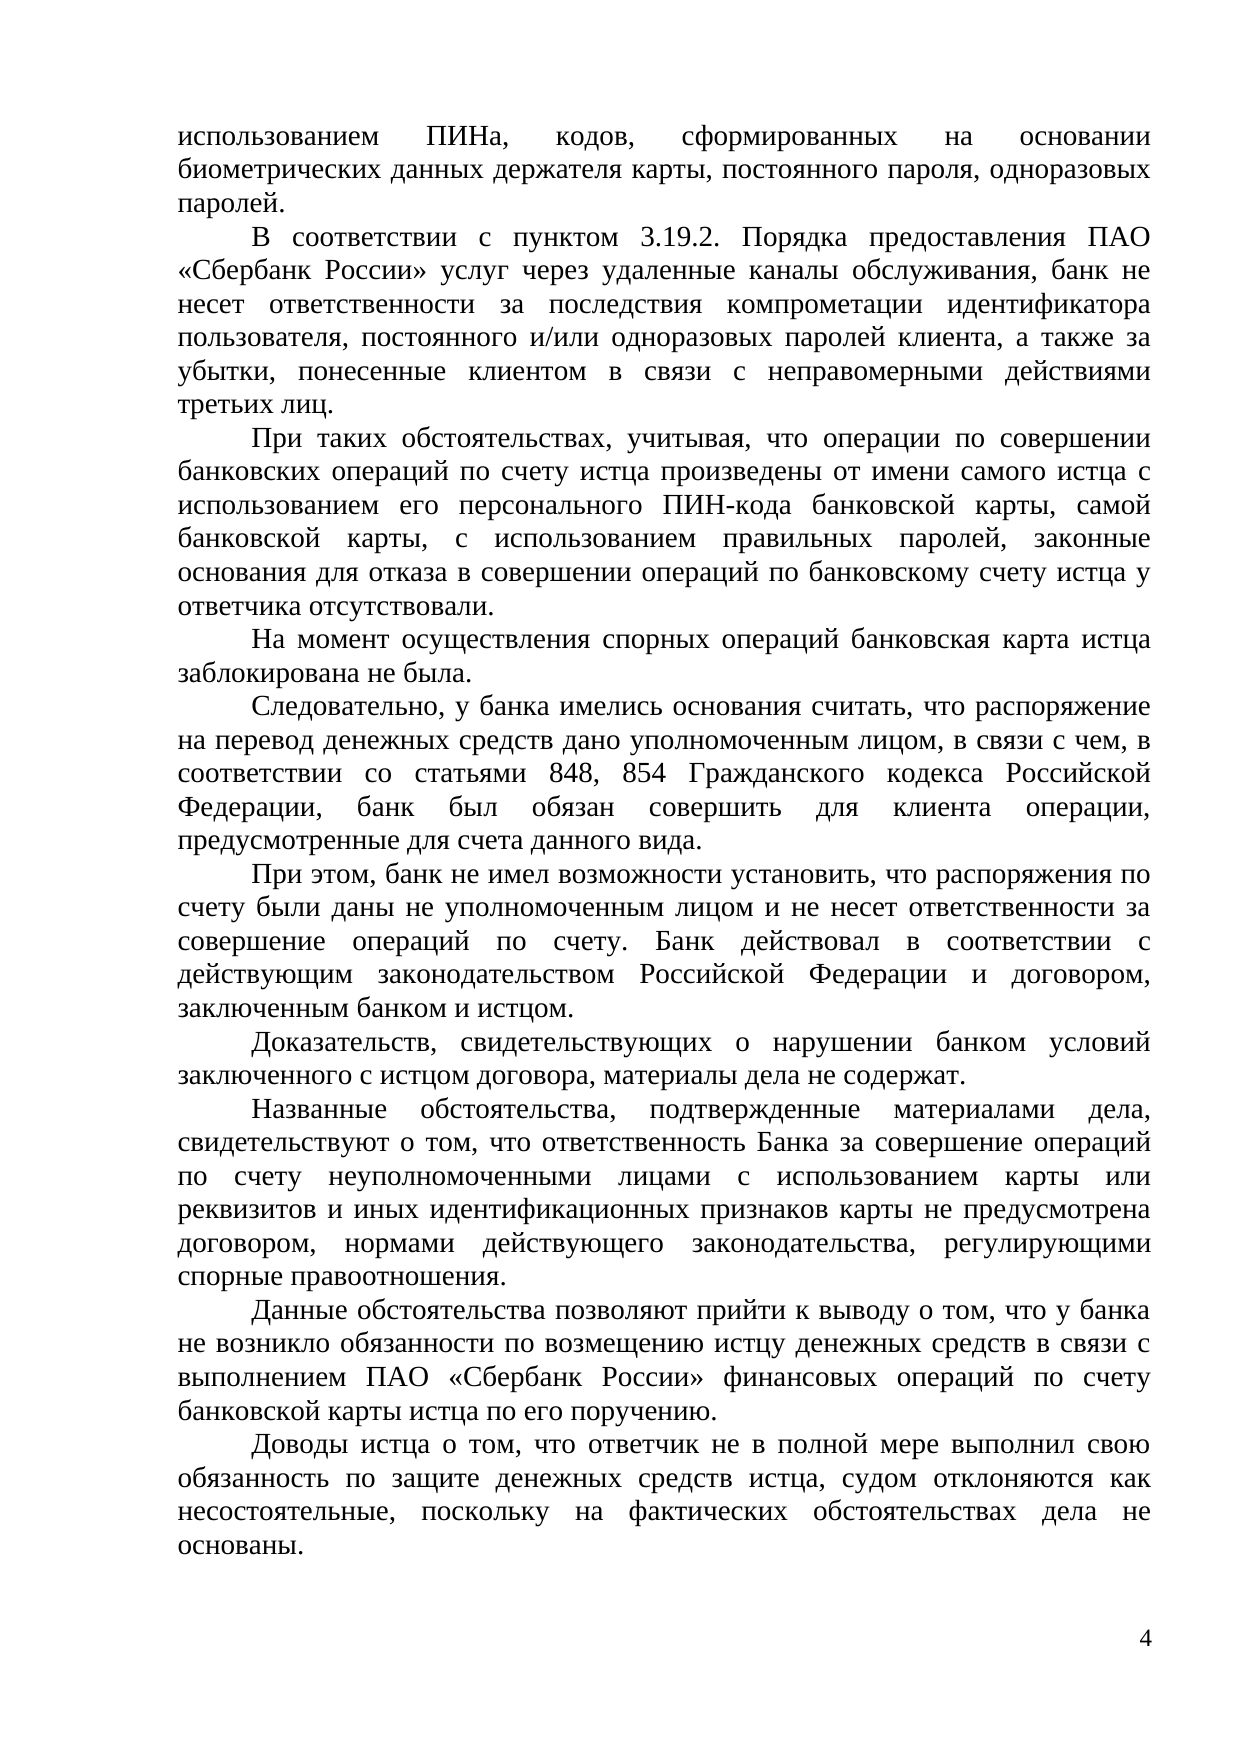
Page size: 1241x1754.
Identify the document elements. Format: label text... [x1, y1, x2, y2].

text При этом, банк не имел возможности установить, что распоряжения по счету были даны не уполномоченным лицом и не несет ответственности за совершение операций по счету. Банк действовал в соответствии с действующим законодательством Российской Федерации и договором, заключенным банком и истцом. [177, 856, 1152, 1024]
text На момент осуществления спорных операций банковская карта истца заблокирована не была. [177, 621, 1152, 688]
text Данные обстоятельства позволяют прийти к выводу о том, что у банка не возникло обязанности по возмещению истцу денежных средств в связи с выполнением ПАО «Сбербанк России» финансовых операций по счету банковской карты истца по его поручению. [177, 1292, 1152, 1426]
text Следовательно, у банка имелись основания считать, что распоряжение на перевод денежных средств дано уполномоченным лицом, в связи с чем, в соответствии со статьями 848, 854 Гражданского кодекса Российской Федерации, банк был обязан совершить для клиента операции, предусмотренные для счета данного вида. [177, 688, 1152, 856]
text В соответствии с пунктом 3.19.2. Порядка предоставления ПАО «Сбербанк России» услуг через удаленные каналы обслуживания, банк не несет ответственности за последствия компрометации идентификатора пользователя, постоянного и/или одноразовых паролей клиента, а также за убытки, понесенные клиентом в связи с неправомерными действиями третьих лиц. [177, 219, 1152, 420]
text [177, 118, 1152, 219]
text Доказательств, свидетельствующих о нарушении банком условий заключенного с истцом договора, материалы дела не содержат. [177, 1024, 1152, 1091]
text Доводы истца о том, что ответчик не в полной мере выполнил свою обязанность по защите денежных средств истца, судом отклоняются как несостоятельные, поскольку на фактических обстоятельствах дела не основаны. [177, 1426, 1152, 1560]
text При таких обстоятельствах, учитывая, что операции по совершении банковских операций по счету истца произведены от имени самого истца с использованием его персонального ПИН-кода банковской карты, самой банковской карты, с использованием правильных паролей, законные основания для отказа в совершении операций по банковскому счету истца у ответчика отсутствовали. [177, 420, 1152, 621]
text Названные обстоятельства, подтвержденные материалами дела, свидетельствуют о том, что ответственность Банка за совершение операций по счету неуполномоченными лицами с использованием карты или реквизитов и иных идентификационных признаков карты не предусмотрена договором, нормами действующего законодательства, регулирующими спорные правоотношения. [177, 1091, 1152, 1292]
